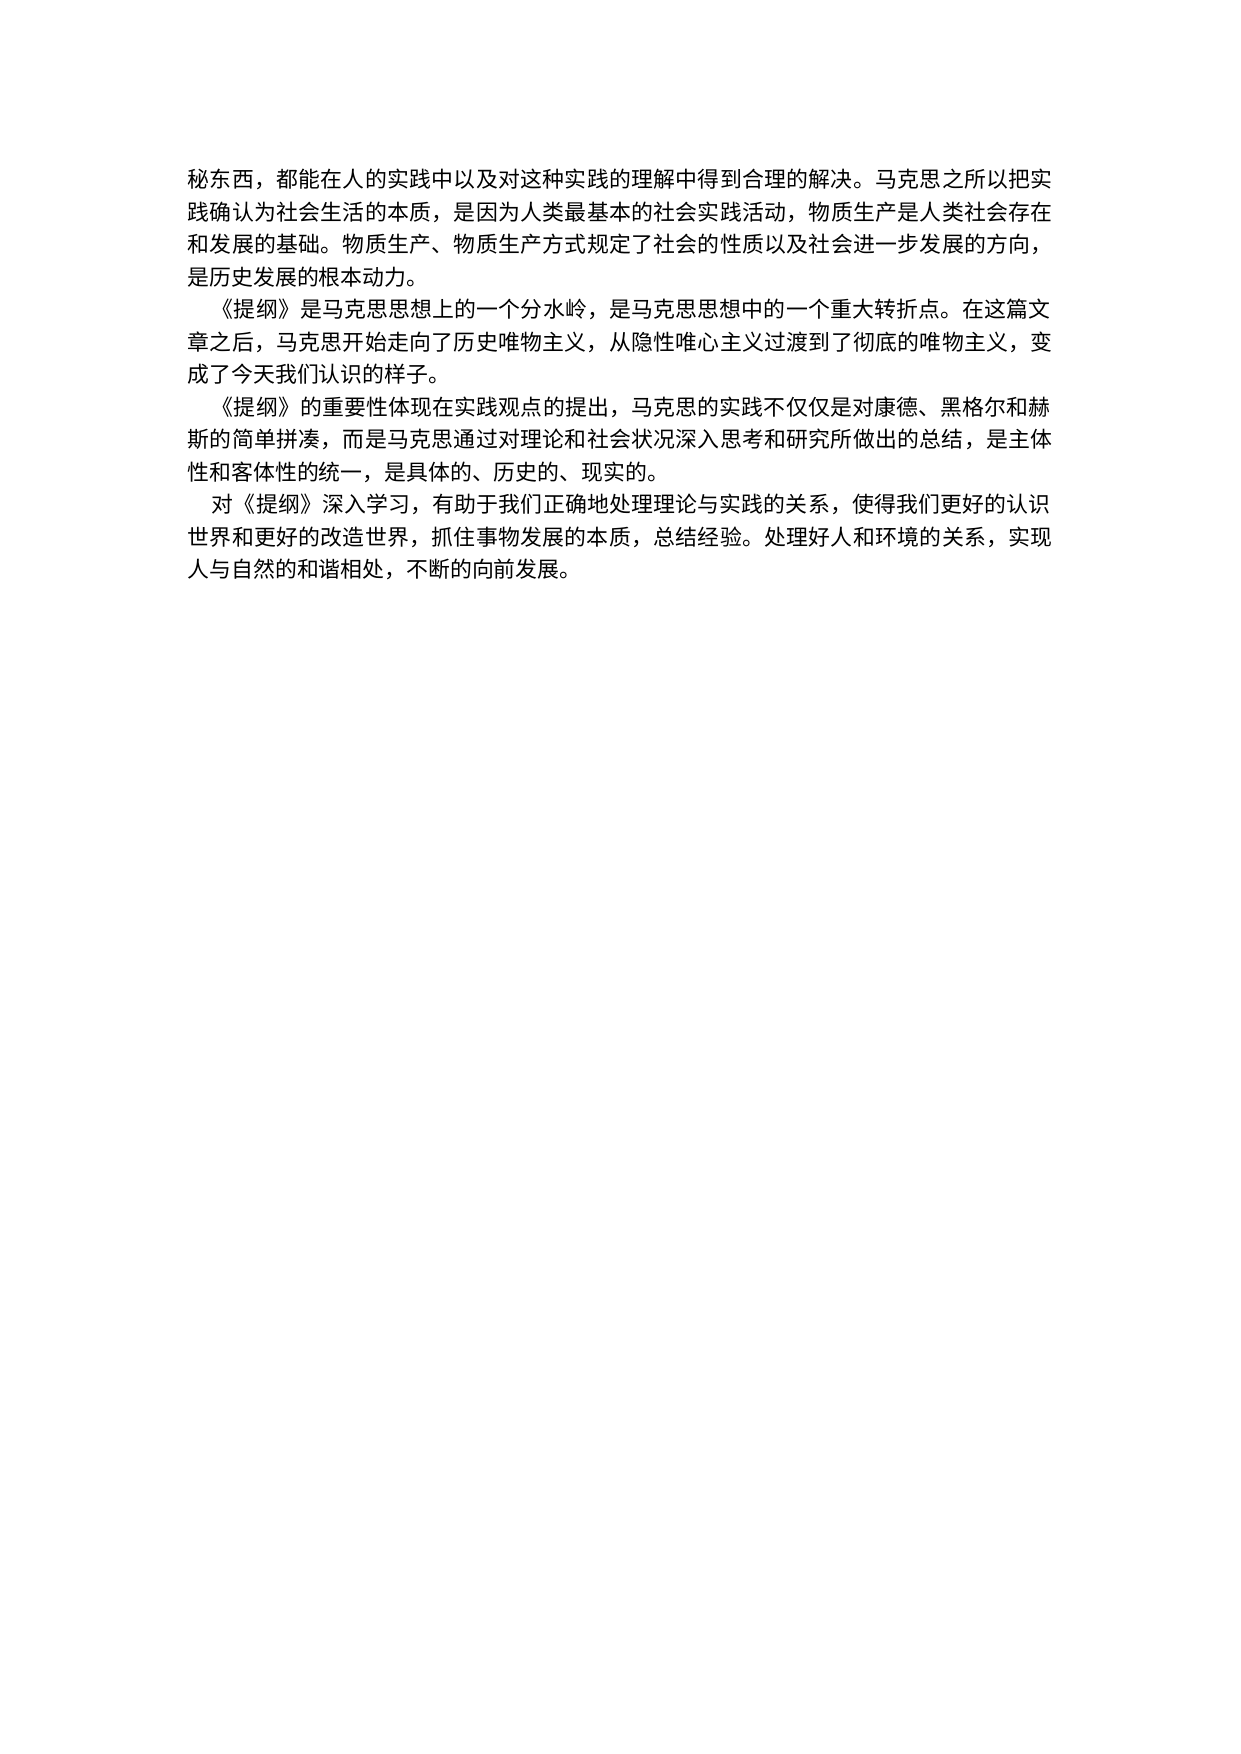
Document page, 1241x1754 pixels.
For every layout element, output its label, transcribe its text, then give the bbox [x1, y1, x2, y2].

text 对《提纲》深入学习，有助于我们正确地处理理论与实践的关系，使得我们更好的认识世界和更好的改造世界，抓住事物发展的本质，总结经验。处理好人和环境的关系，实现人与自然的和谐相处，不断的向前发展。 [187, 487, 1053, 584]
text 《提纲》是马克思思想上的一个分水岭，是马克思思想中的一个重大转折点。在这篇文章之后，马克思开始走向了历史唯物主义，从隐性唯心主义过渡到了彻底的唯物主义，变成了今天我们认识的样子。 [187, 292, 1053, 389]
text 《提纲》的重要性体现在实践观点的提出，马克思的实践不仅仅是对康德、黑格尔和赫斯的简单拼凑，而是马克思通过对理论和社会状况深入思考和研究所做出的总结，是主体性和客体性的统一，是具体的、历史的、现实的。 [187, 389, 1053, 487]
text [187, 162, 1053, 292]
